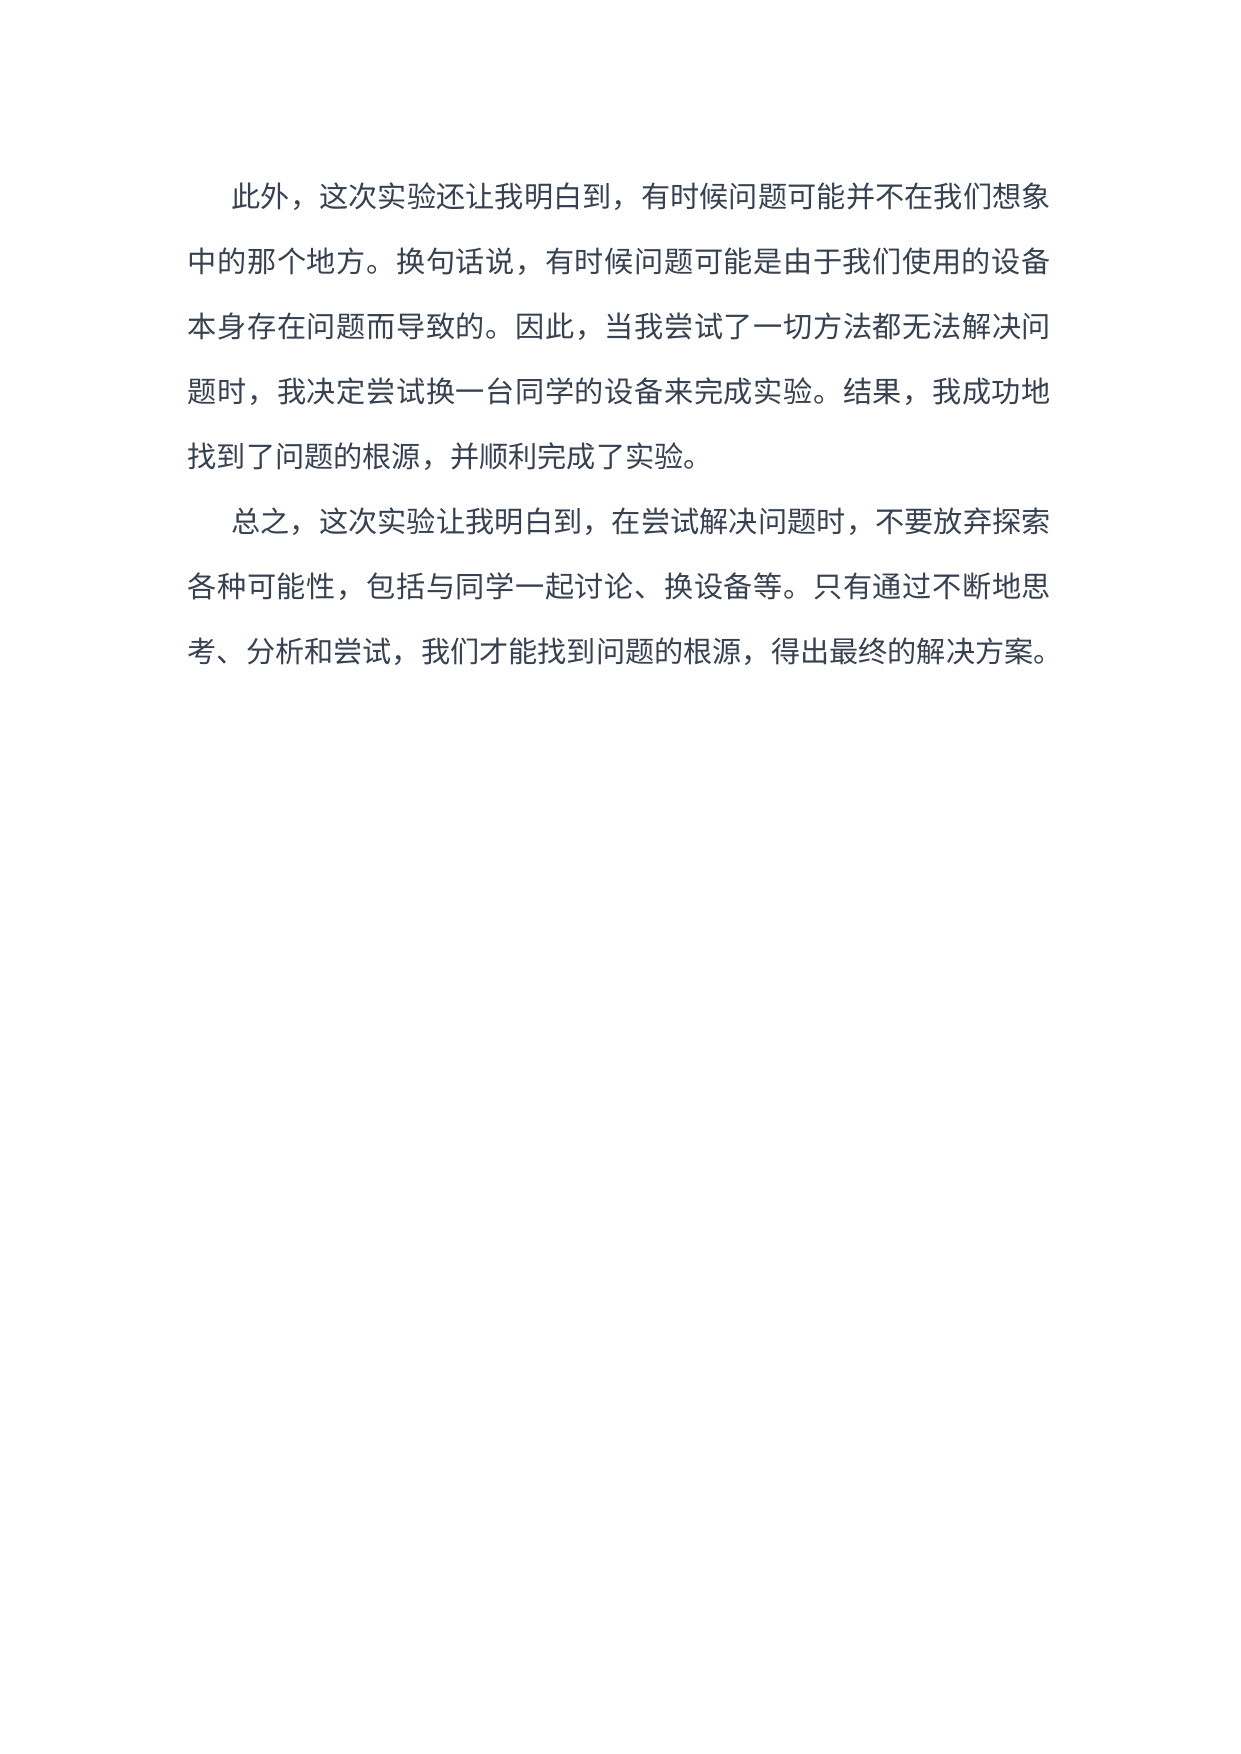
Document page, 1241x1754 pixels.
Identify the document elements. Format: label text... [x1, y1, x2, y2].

text 总之，这次实验让我明白到，在尝试解决问题时，不要放弃探索各种可能性，包括与同学一起讨论、换设备等。只有通过不断地思考、分析和尝试，我们才能找到问题的根源，得出最终的解决方案。 [187, 487, 1053, 682]
text 此外，这次实验还让我明白到，有时候问题可能并不在我们想象中的那个地方。换句话说，有时候问题可能是由于我们使用的设备本身存在问题而导致的。因此，当我尝试了一切方法都无法解决问题时，我决定尝试换一台同学的设备来完成实验。结果，我成功地找到了问题的根源，并顺利完成了实验。 [187, 162, 1053, 487]
